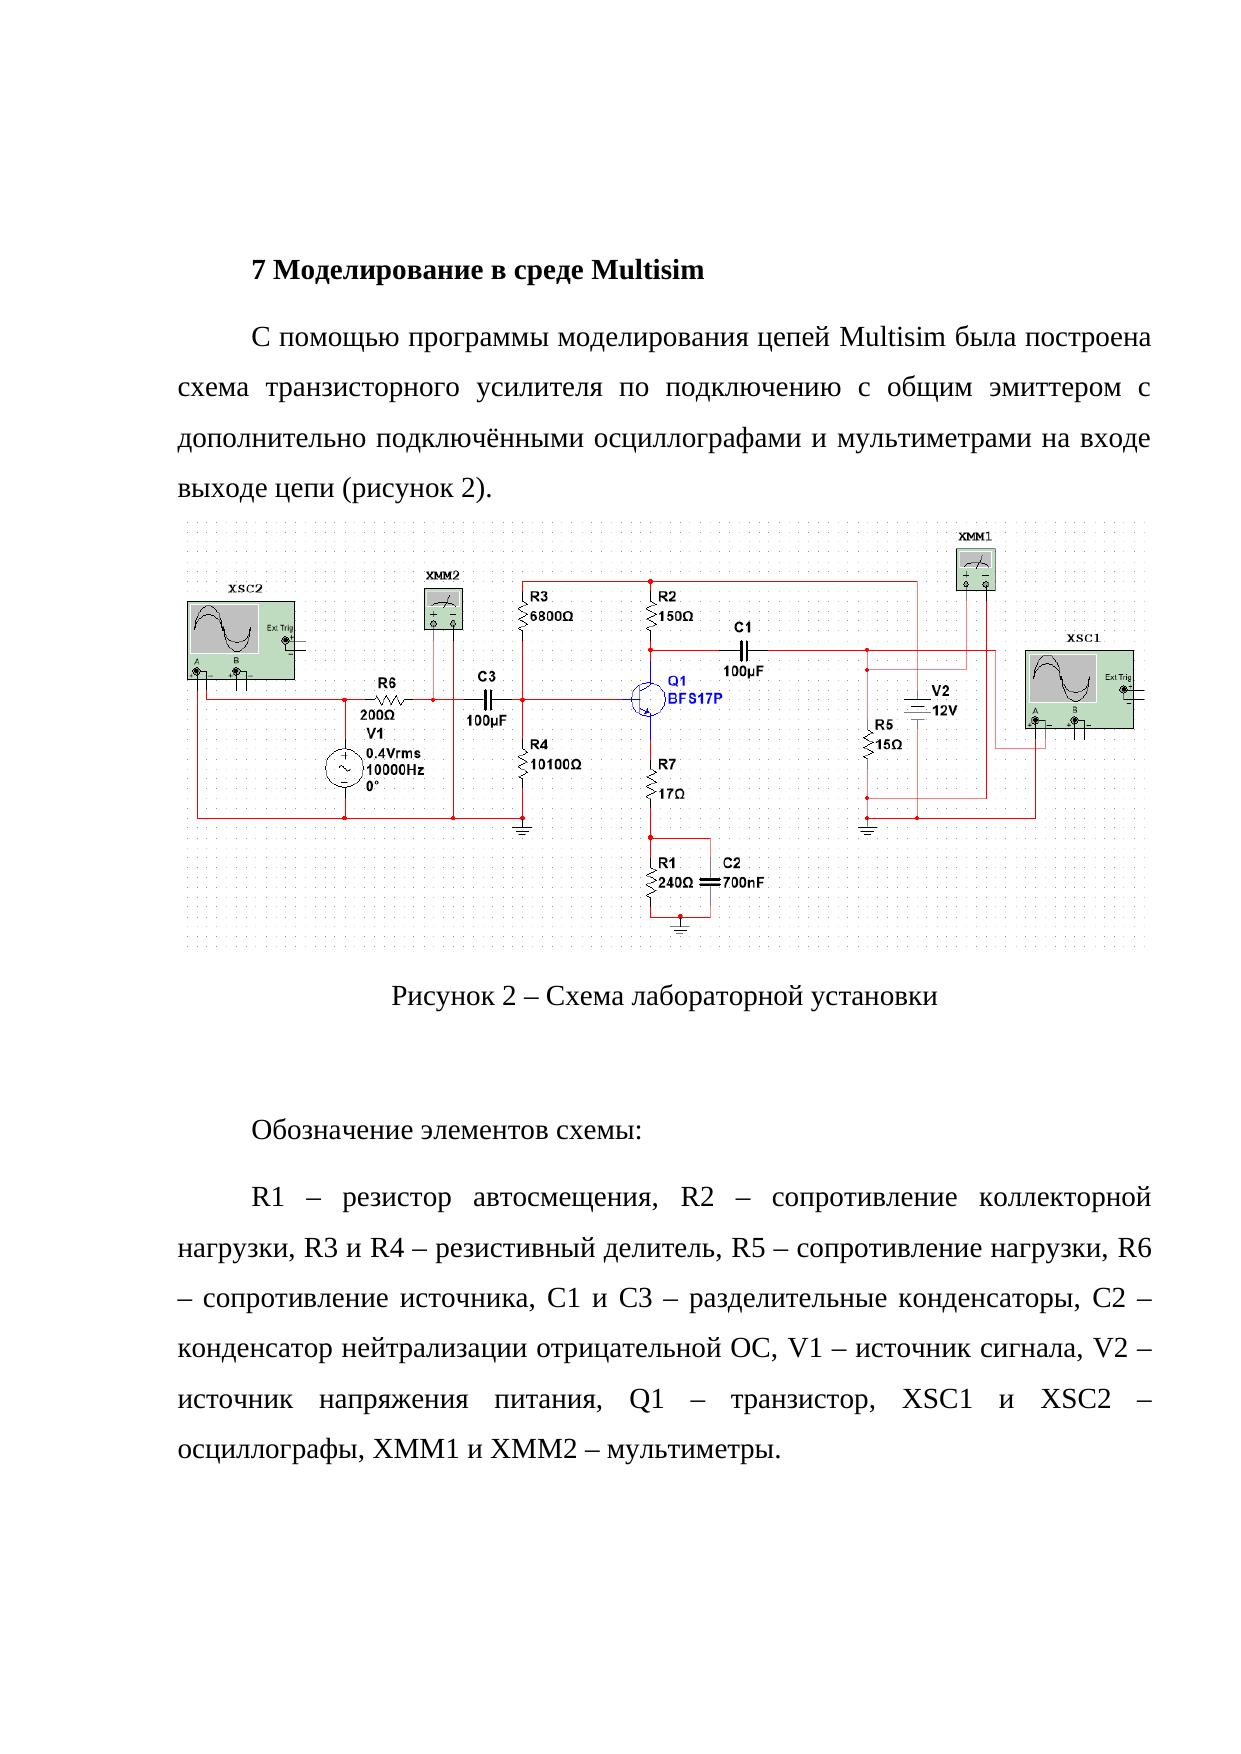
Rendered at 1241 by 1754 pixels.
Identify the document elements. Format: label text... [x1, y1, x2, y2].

text R1 – резистор автосмещения, R2 – сопротивление коллекторной нагрузки, R3 и R4 – резистивный делитель, R5 – сопротивление нагрузки, R6 – сопротивление источника, C1 и C3 – разделительные конденсаторы, C2 – конденсатор нейтрализации отрицательной ОС, V1 – источник сигнала, V2 – источник напряжения питания, Q1 – транзистор, XSC1 и XSC2 – осциллографы, XMM1 и XMM2 – мультиметры. [177, 1179, 1152, 1464]
text С помощью программы моделирования цепей Multisim была построена схема транзисторного усилителя по подключению с общим эмиттером с дополнительно подключёнными осциллографами и мультиметрами на входе выходе цепи (рисунок 2). [177, 319, 1152, 503]
text Рисунок 2 – Схема лабораторной установки [177, 978, 1152, 1012]
picture [177, 520, 1152, 948]
text 7 Моделирование в среде Multisim [177, 252, 1152, 286]
text Обозначение элементов схемы: [177, 1112, 1152, 1146]
